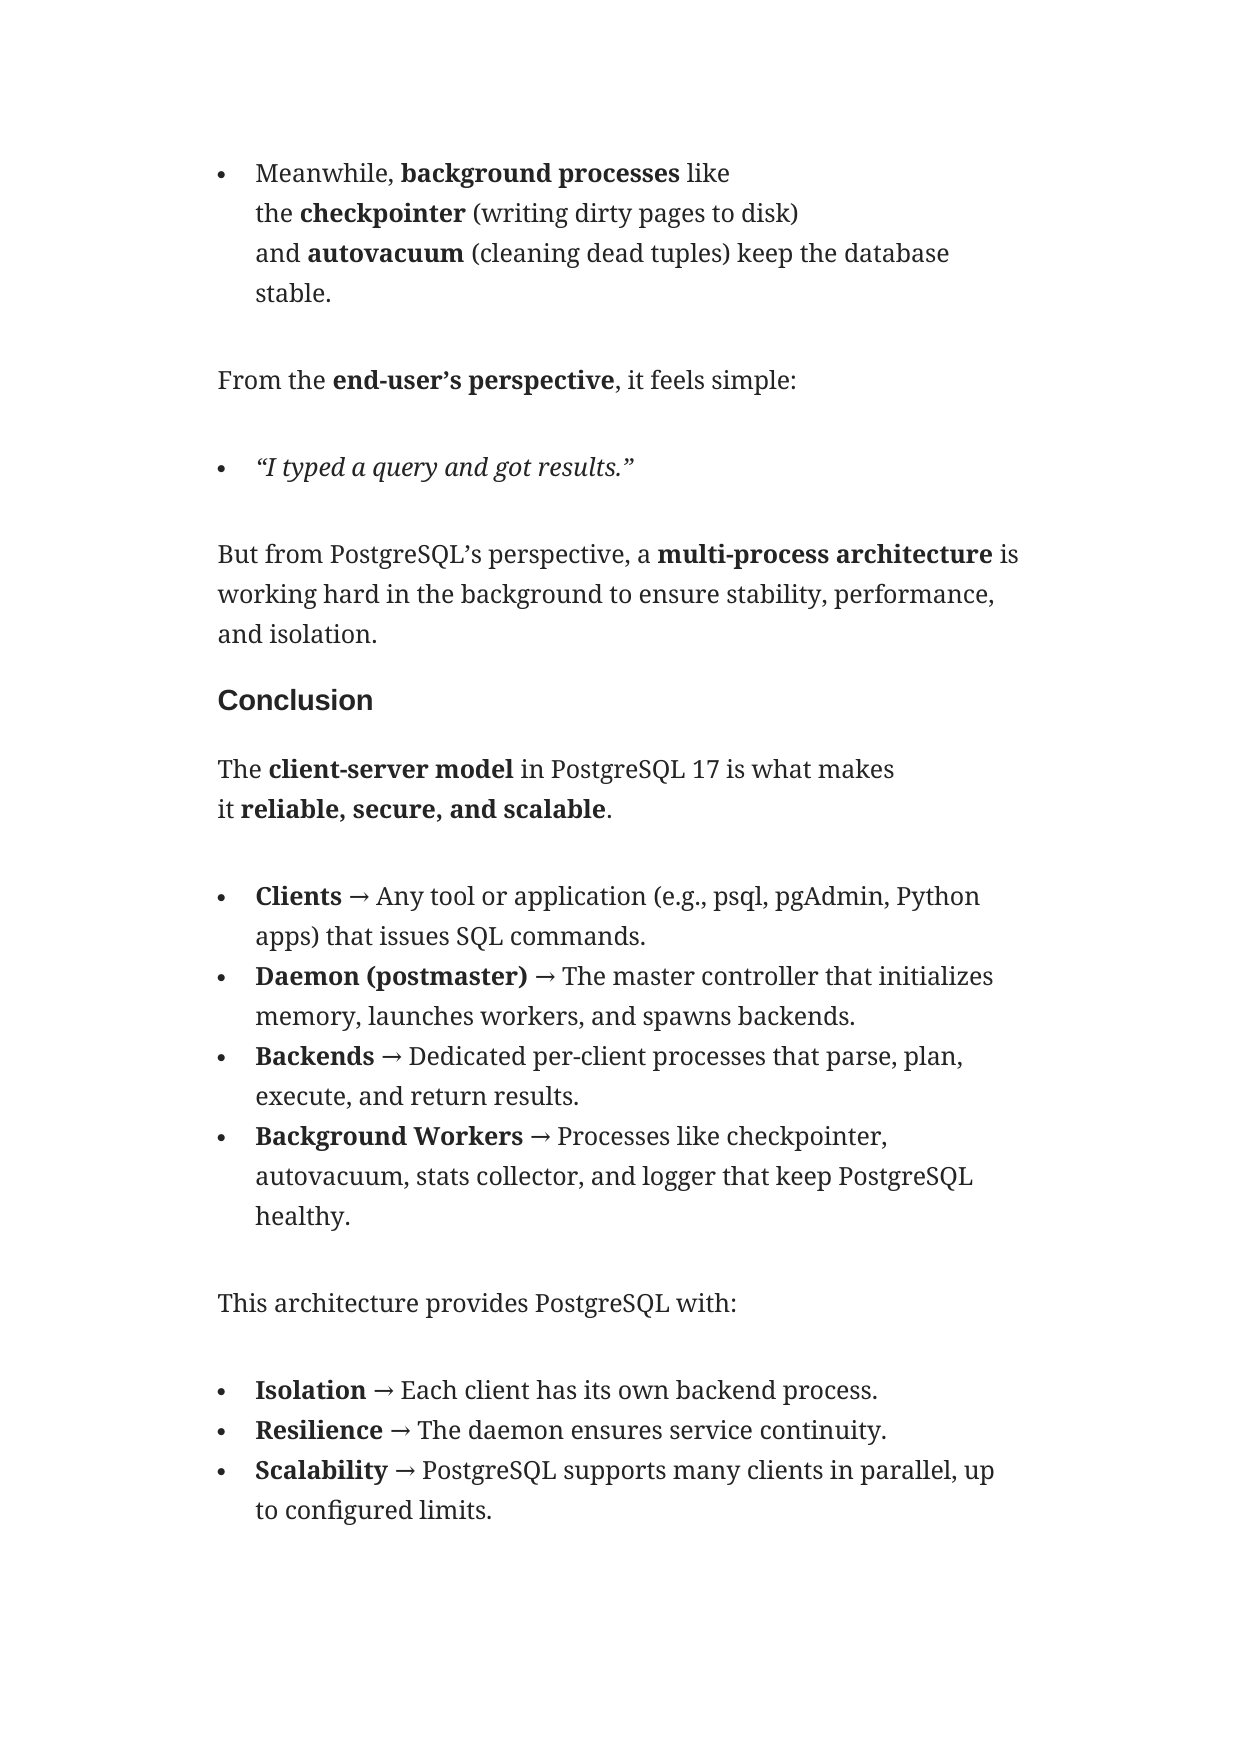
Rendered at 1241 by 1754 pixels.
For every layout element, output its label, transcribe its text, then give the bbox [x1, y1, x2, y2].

list Resilience → The daemon ensures service continuity. [218, 1406, 1023, 1446]
text The client-server model in PostgreSQL 17 is what makes it reliable, secure, and scalable. [217, 746, 1023, 826]
text But from PostgreSQL’s perspective, a multi-process architecture is working hard in the background to ensure stability, performance, and isolation. [217, 530, 1023, 650]
list Isolation → Each client has its own backend process. [218, 1366, 1023, 1406]
text This architecture provides PostgreSQL with: [217, 1280, 1023, 1320]
list Clients → Any tool or application (e.g., psql, pgAdmin, Python apps) that issues SQL commands. [218, 873, 1023, 953]
list Daemon (postmaster) → The master controller that initializes memory, launches workers, and spawns backends. [218, 953, 1023, 1033]
list Scalability → PostgreSQL supports many clients in parallel, up to configured limits. [218, 1446, 1023, 1526]
subtitle Conclusion [217, 679, 1023, 717]
list “I typed a query and got results.” [218, 443, 1023, 483]
list Backends → Dedicated per-client processes that parse, plan, execute, and return results. [218, 1033, 1023, 1113]
list Background Workers → Processes like checkpointer, autovacuum, stats collector, and logger that keep PostgreSQL healthy. [218, 1113, 1023, 1233]
text From the end-user’s perspective, it feels simple: [217, 357, 1023, 397]
list Meanwhile, background processes like the checkpointer (writing dirty pages to disk) and autovacuum (cleaning dead tuples) keep the database stable. [218, 150, 1023, 310]
